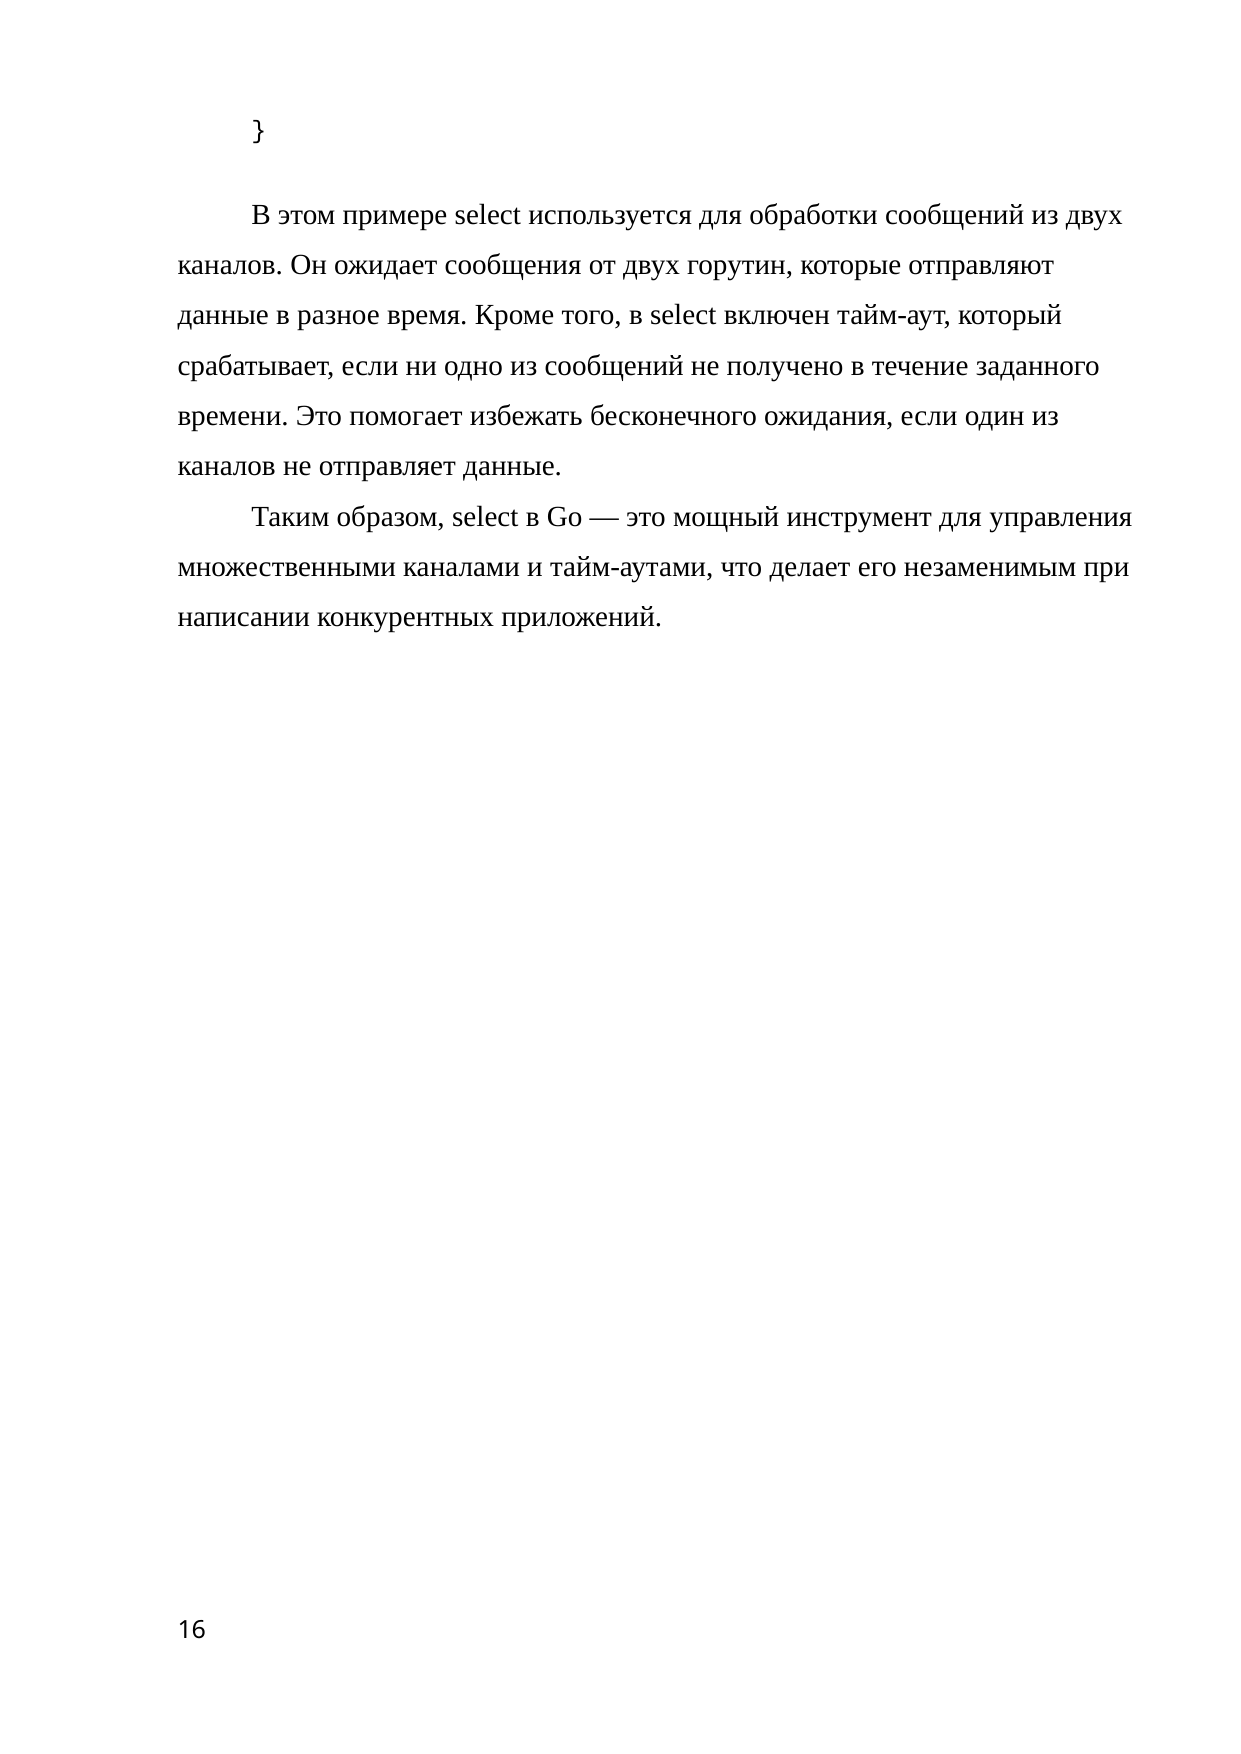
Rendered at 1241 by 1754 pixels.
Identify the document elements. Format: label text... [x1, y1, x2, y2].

text Таким образом, select в Go — это мощный инструмент для управления множественными каналами и тайм-аутами, что делает его незаменимым при написании конкурентных приложений. [177, 499, 1152, 633]
text } [177, 118, 1152, 146]
text В этом примере select используется для обработки сообщений из двух каналов. Он ожидает сообщения от двух горутин, которые отправляют данные в разное время. Кроме того, в select включен тайм-аут, который срабатывает, если ни одно из сообщений не получено в течение заданного времени. Это помогает избежать бесконечного ожидания, если один из каналов не отправляет данные. [177, 197, 1152, 482]
